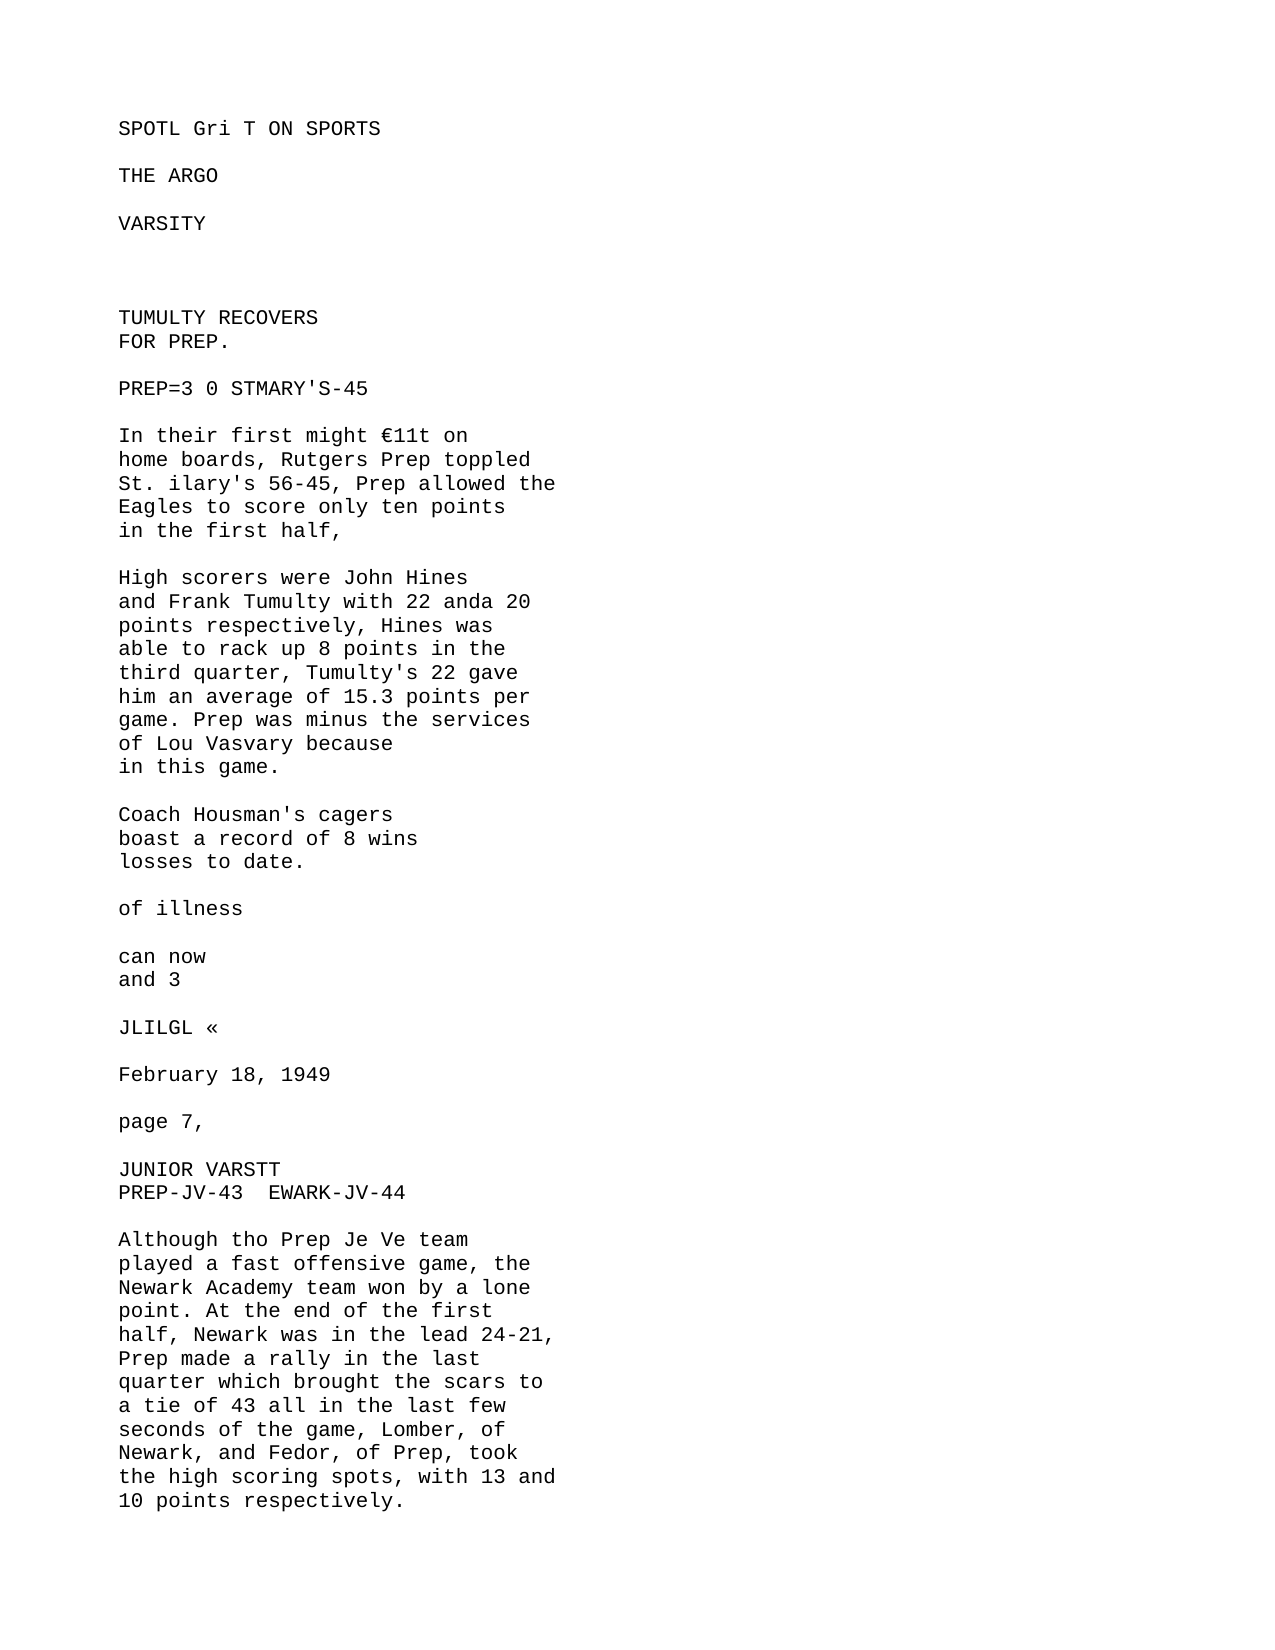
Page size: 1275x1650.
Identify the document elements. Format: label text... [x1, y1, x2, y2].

text Prep made a rally in the last [118, 1348, 1157, 1371]
text In their first might €11t on [118, 426, 1157, 449]
text a tie of 43 all in the last few [118, 1395, 1157, 1419]
text page 7, [118, 1111, 1157, 1135]
text able to rack up 8 points in the [118, 638, 1157, 662]
text THE ARGO [118, 165, 1157, 189]
text of illness [118, 898, 1157, 922]
text High scorers were John Hines [118, 567, 1157, 591]
text point. At the end of the first [118, 1300, 1157, 1324]
text points respectively, Hines was [118, 615, 1157, 638]
text FOR PREP. [118, 331, 1157, 354]
text SPOTL Gri T ON SPORTS [118, 118, 1157, 142]
text Newark, and Fedor, of Prep, took [118, 1442, 1157, 1466]
text home boards, Rutgers Prep toppled [118, 449, 1157, 473]
text in the first half, [118, 520, 1157, 544]
text third quarter, Tumulty's 22 gave [118, 662, 1157, 686]
text game. Prep was minus the services [118, 709, 1157, 733]
text JLILGL « [118, 1017, 1157, 1040]
text boast a record of 8 wins [118, 827, 1157, 851]
text can now [118, 946, 1157, 969]
text Newark Academy team won by a lone [118, 1277, 1157, 1300]
text quarter which brought the scars to [118, 1371, 1157, 1395]
text and Frank Tumulty with 22 anda 20 [118, 591, 1157, 615]
text half, Newark was in the lead 24-21, [118, 1324, 1157, 1348]
text losses to date. [118, 851, 1157, 875]
text seconds of the game, Lomber, of [118, 1419, 1157, 1442]
text Although tho Prep Je Ve team [118, 1229, 1157, 1253]
text him an average of 15.3 points per [118, 686, 1157, 709]
text of Lou Vasvary because [118, 733, 1157, 757]
text PREP-JV-43 EWARK-JV-44 [118, 1182, 1157, 1206]
text played a fast offensive game, the [118, 1253, 1157, 1277]
text February 18, 1949 [118, 1064, 1157, 1088]
text in this game. [118, 757, 1157, 780]
text 10 points respectively. [118, 1489, 1157, 1513]
text PREP=3 0 STMARY'S-45 [118, 378, 1157, 402]
text TUMULTY RECOVERS [118, 307, 1157, 331]
text JUNIOR VARSTT [118, 1158, 1157, 1182]
text VARSITY [118, 213, 1157, 236]
text St. ilary's 56-45, Prep allowed the [118, 473, 1157, 496]
text the high scoring spots, with 13 and [118, 1466, 1157, 1489]
text Eagles to score only ten points [118, 496, 1157, 520]
text Coach Housman's cagers [118, 804, 1157, 827]
text and 3 [118, 969, 1157, 993]
